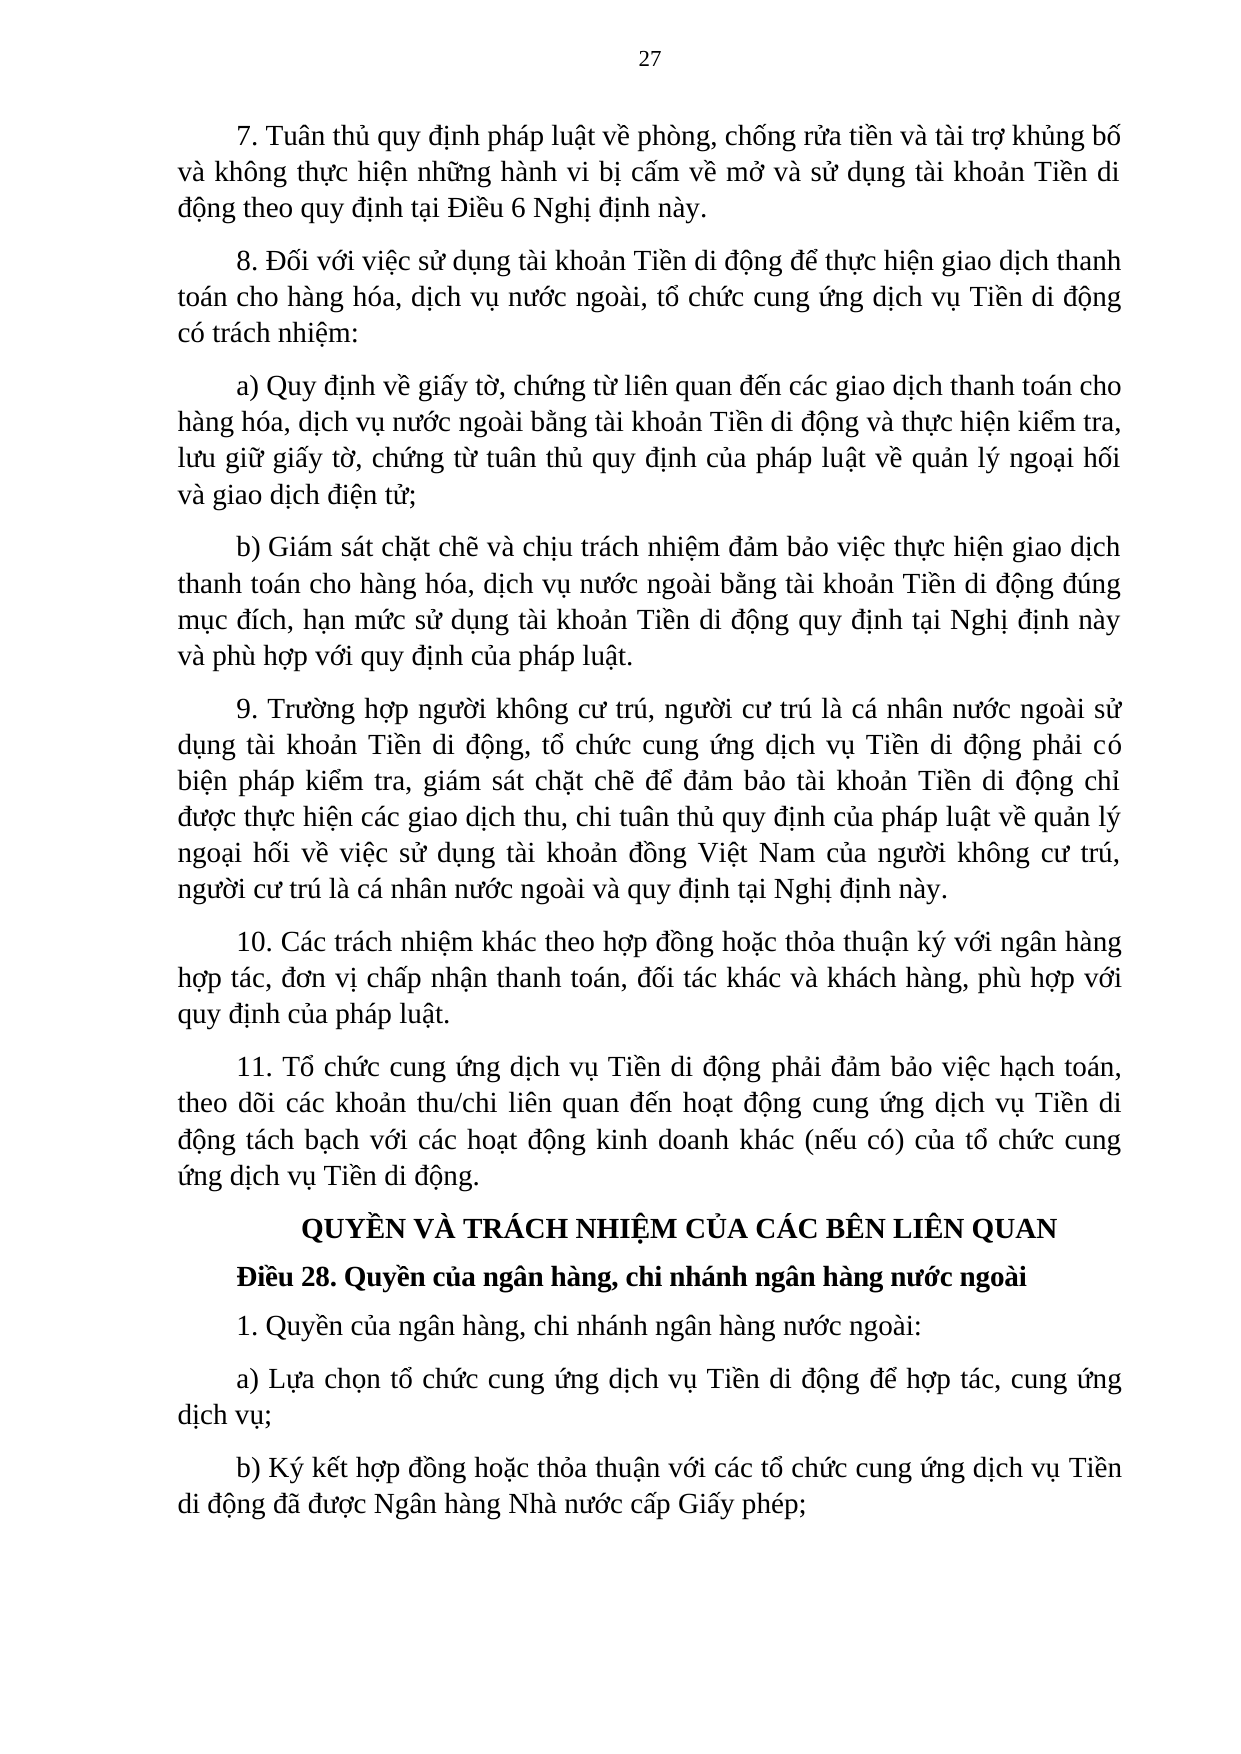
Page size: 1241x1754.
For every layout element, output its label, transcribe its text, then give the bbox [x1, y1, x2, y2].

text b) Ký kết hợp đồng hoặc thỏa thuận với các tổ chức cung ứng dịch vụ Tiền di động đã được Ngân hàng Nhà nước cấp Giấy phép; [177, 1450, 1122, 1519]
text a) Quy định về giấy tờ, chứng từ liên quan đến các giao dịch thanh toán cho hàng hóa, dịch vụ nước ngoài bằng tài khoản Tiền di động và thực hiện kiểm tra, lưu giữ giấy tờ, chứng từ tuân thủ quy định của pháp luật về quản lý ngoại hối và giao dịch điện tử; [177, 368, 1122, 510]
subtitle Điều 28. Quyền của ngân hàng, chi nhánh ngân hàng nước ngoài [177, 1259, 1122, 1293]
text 8. Đối với việc sử dụng tài khoản Tiền di động để thực hiện giao dịch thanh toán cho hàng hóa, dịch vụ nước ngoài, tổ chức cung ứng dịch vụ Tiền di động có trách nhiệm: [177, 243, 1122, 349]
text b) Giám sát chặt chẽ và chịu trách nhiệm đảm bảo việc thực hiện giao dịch thanh toán cho hàng hóa, dịch vụ nước ngoài bằng tài khoản Tiền di động đúng mục đích, hạn mức sử dụng tài khoản Tiền di động quy định tại Nghị định này và phù hợp với quy định của pháp luật. [177, 529, 1122, 672]
text a) Lựa chọn tổ chức cung ứng dịch vụ Tiền di động để hợp tác, cung ứng dịch vụ; [177, 1361, 1122, 1431]
text 7. Tuân thủ quy định pháp luật về phòng, chống rửa tiền và tài trợ khủng bố và không thực hiện những hành vi bị cấm về mở và sử dụng tài khoản Tiền di động theo quy định tại Điều 6 Nghị định này. [177, 118, 1122, 224]
text 1. Quyền của ngân hàng, chi nhánh ngân hàng nước ngoài: [177, 1308, 1122, 1342]
text 9. Trường hợp người không cư trú, người cư trú là cá nhân nước ngoài sử dụng tài khoản Tiền di động, tổ chức cung ứng dịch vụ Tiền di động phải có biện pháp kiểm tra, giám sát chặt chẽ để đảm bảo tài khoản Tiền di động chỉ được thực hiện các giao dịch thu, chi tuân thủ quy định của pháp luật về quản lý ngoại hối về việc sử dụng tài khoản đồng Việt Nam của người không cư trú, người cư trú là cá nhân nước ngoài và quy định tại Nghị định này. [177, 691, 1122, 905]
text 11. Tổ chức cung ứng dịch vụ Tiền di động phải đảm bảo việc hạch toán, theo dõi các khoản thu/chi liên quan đến hoạt động cung ứng dịch vụ Tiền di động tách bạch với các hoạt động kinh doanh khác (nếu có) của tổ chức cung ứng dịch vụ Tiền di động. [177, 1049, 1122, 1191]
subtitle QUYỀN VÀ TRÁCH NHIỆM CỦA CÁC BÊN LIÊN QUAN [177, 1211, 1122, 1244]
text 10. Các trách nhiệm khác theo hợp đồng hoặc thỏa thuận ký với ngân hàng hợp tác, đơn vị chấp nhận thanh toán, đối tác khác và khách hàng, phù hợp với quy định của pháp luật. [177, 924, 1122, 1030]
